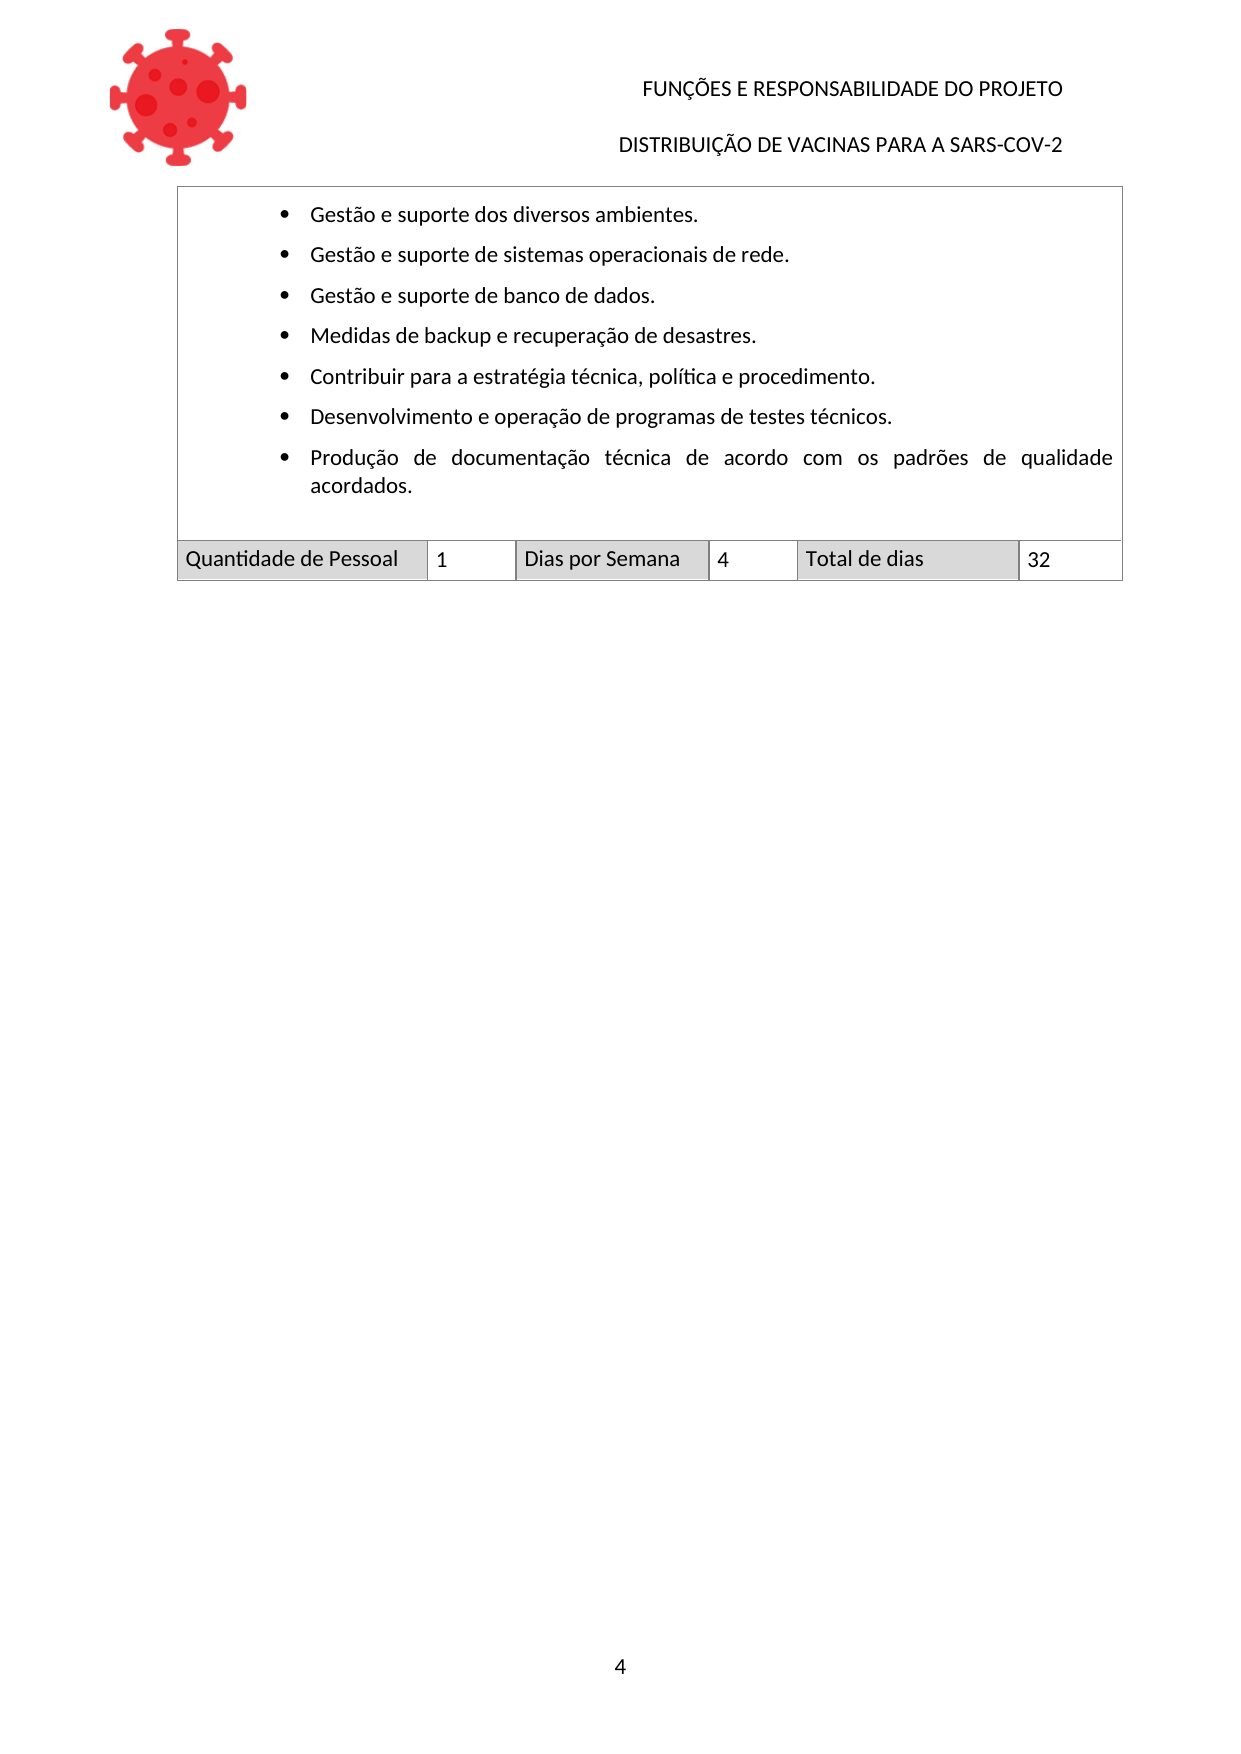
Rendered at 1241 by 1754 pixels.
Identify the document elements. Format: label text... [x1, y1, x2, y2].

picture [109, 29, 247, 166]
table_cell 4 [710, 541, 797, 579]
table_cell Total de dias [798, 541, 1018, 579]
table_cell Dias por Semana [517, 541, 708, 579]
table_cell Quantidade de Pessoal [178, 541, 427, 579]
table_cell 32 [1020, 540, 1122, 579]
table_cell 1 [428, 541, 515, 579]
table_cell Gestão e suporte dos diversos ambientes. Gestão e suporte de sistemas operacionais de rede. Gestão e suporte de banco de dados. Medidas de backup e recuperação de desastres. Contribuir para a estratégia técnica, política e procedimento. Desenvolvimento e operação de programas de testes técnicos. Produção de documentação técnica de acordo com os padrões de qualidade acordados. [178, 187, 1122, 539]
